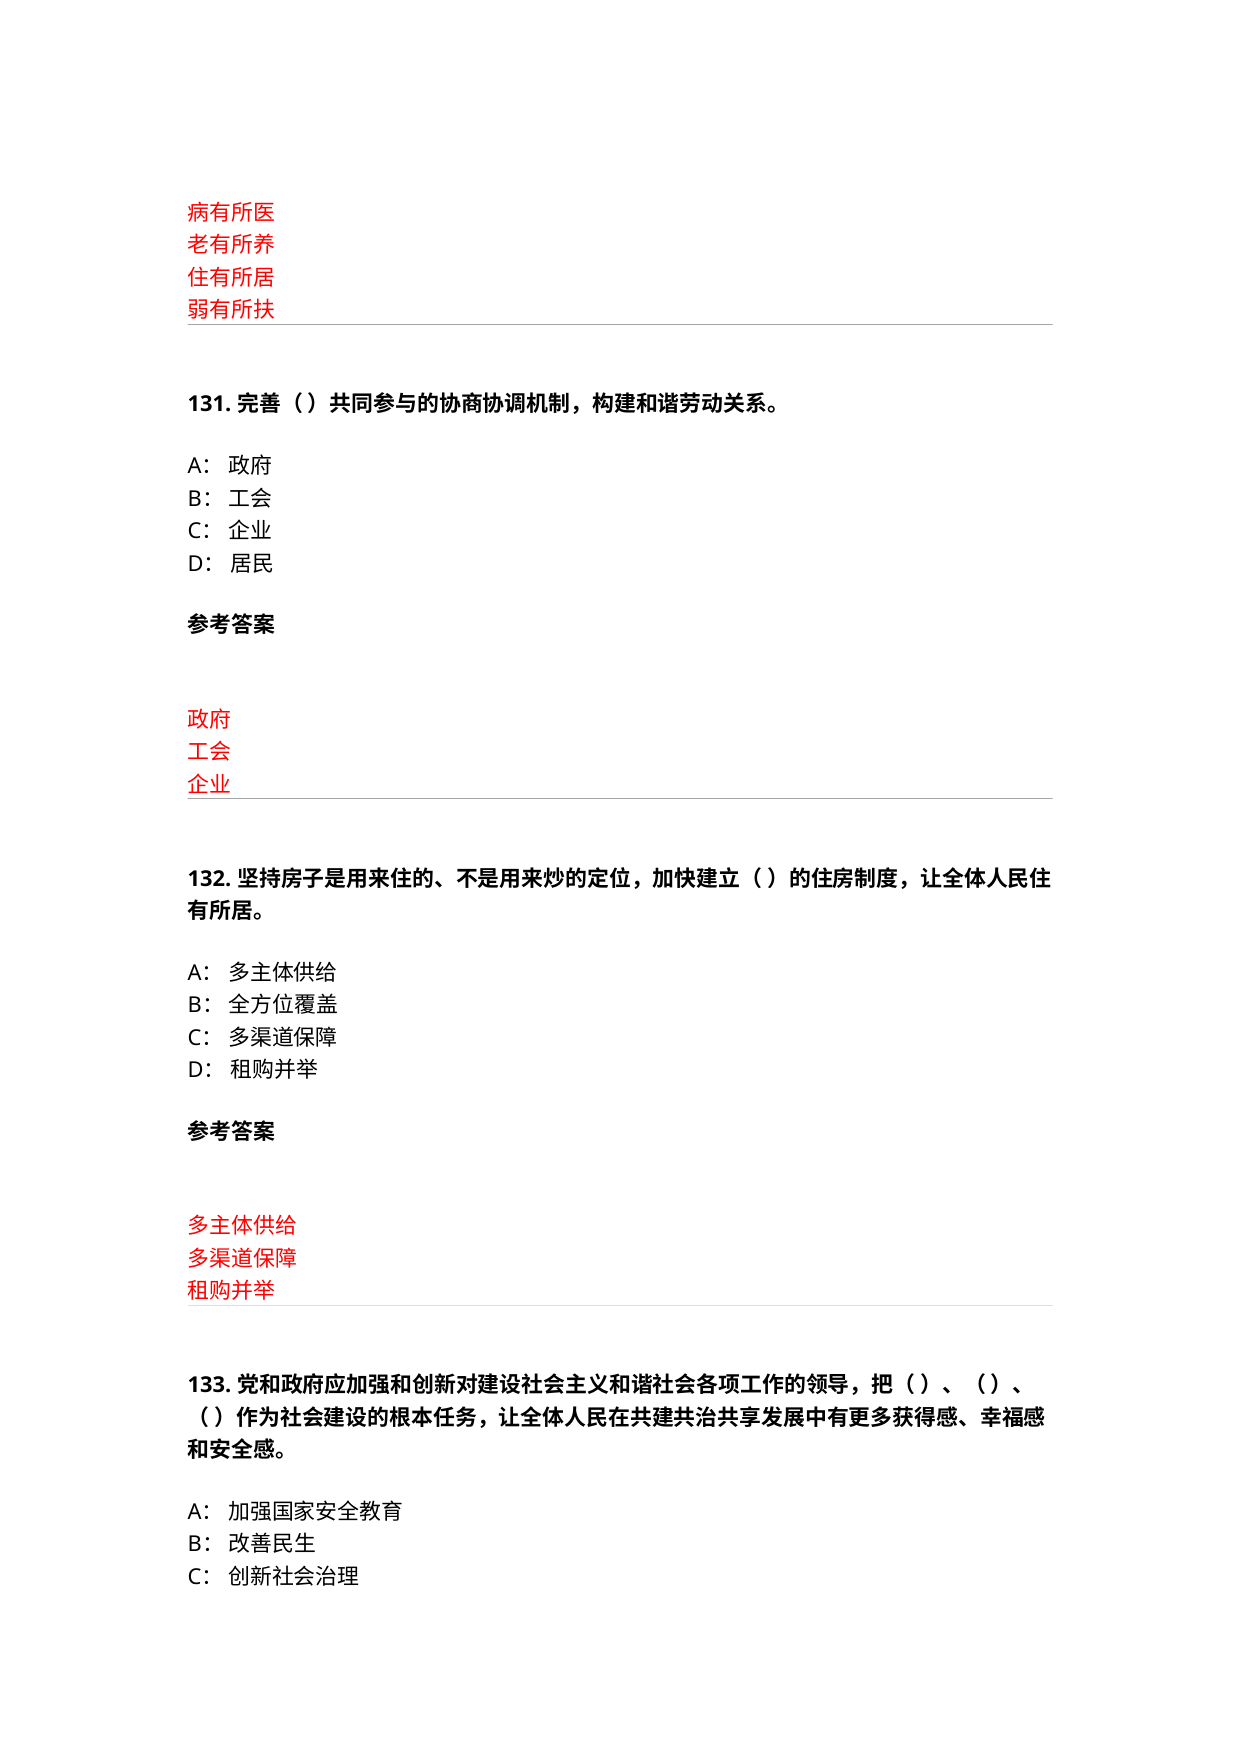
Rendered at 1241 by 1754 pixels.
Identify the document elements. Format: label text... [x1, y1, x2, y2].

text B： 改善民生 [187, 1526, 1053, 1559]
text C： 企业 [187, 513, 1053, 545]
text C： 多渠道保障 [187, 1019, 1053, 1052]
text A： 多主体供给 [187, 954, 1053, 987]
subtitle 参考答案 [187, 1114, 1053, 1146]
text 多主体供给 多渠道保障 租购并举 [187, 1175, 1053, 1305]
text B： 工会 [187, 480, 1053, 513]
text A： 政府 [187, 448, 1053, 480]
subtitle 参考答案 [187, 607, 1053, 639]
text D： 居民 [187, 545, 1053, 578]
text 病有所医 老有所养 住有所居 弱有所扶 [187, 162, 1053, 324]
text 政府 工会 企业 [187, 669, 1053, 798]
subtitle 131. 完善（ ）共同参与的协商协调机制，构建和谐劳动关系。 [187, 386, 1053, 419]
subtitle 133. 党和政府应加强和创新对建设社会主义和谐社会各项工作的领导，把（ ）、（ ）、（ ）作为社会建设的根本任务，让全体人民在共建共治共享发展中有更多获得感、幸福感和安全感。 [187, 1367, 1053, 1464]
text A： 加强国家安全教育 [187, 1494, 1053, 1526]
text C： 创新社会治理 [187, 1559, 1053, 1591]
text D： 租购并举 [187, 1052, 1053, 1084]
text B： 全方位覆盖 [187, 987, 1053, 1019]
subtitle 132. 坚持房子是用来住的、不是用来炒的定位，加快建立（ ）的住房制度，让全体人民住有所居。 [187, 860, 1053, 925]
